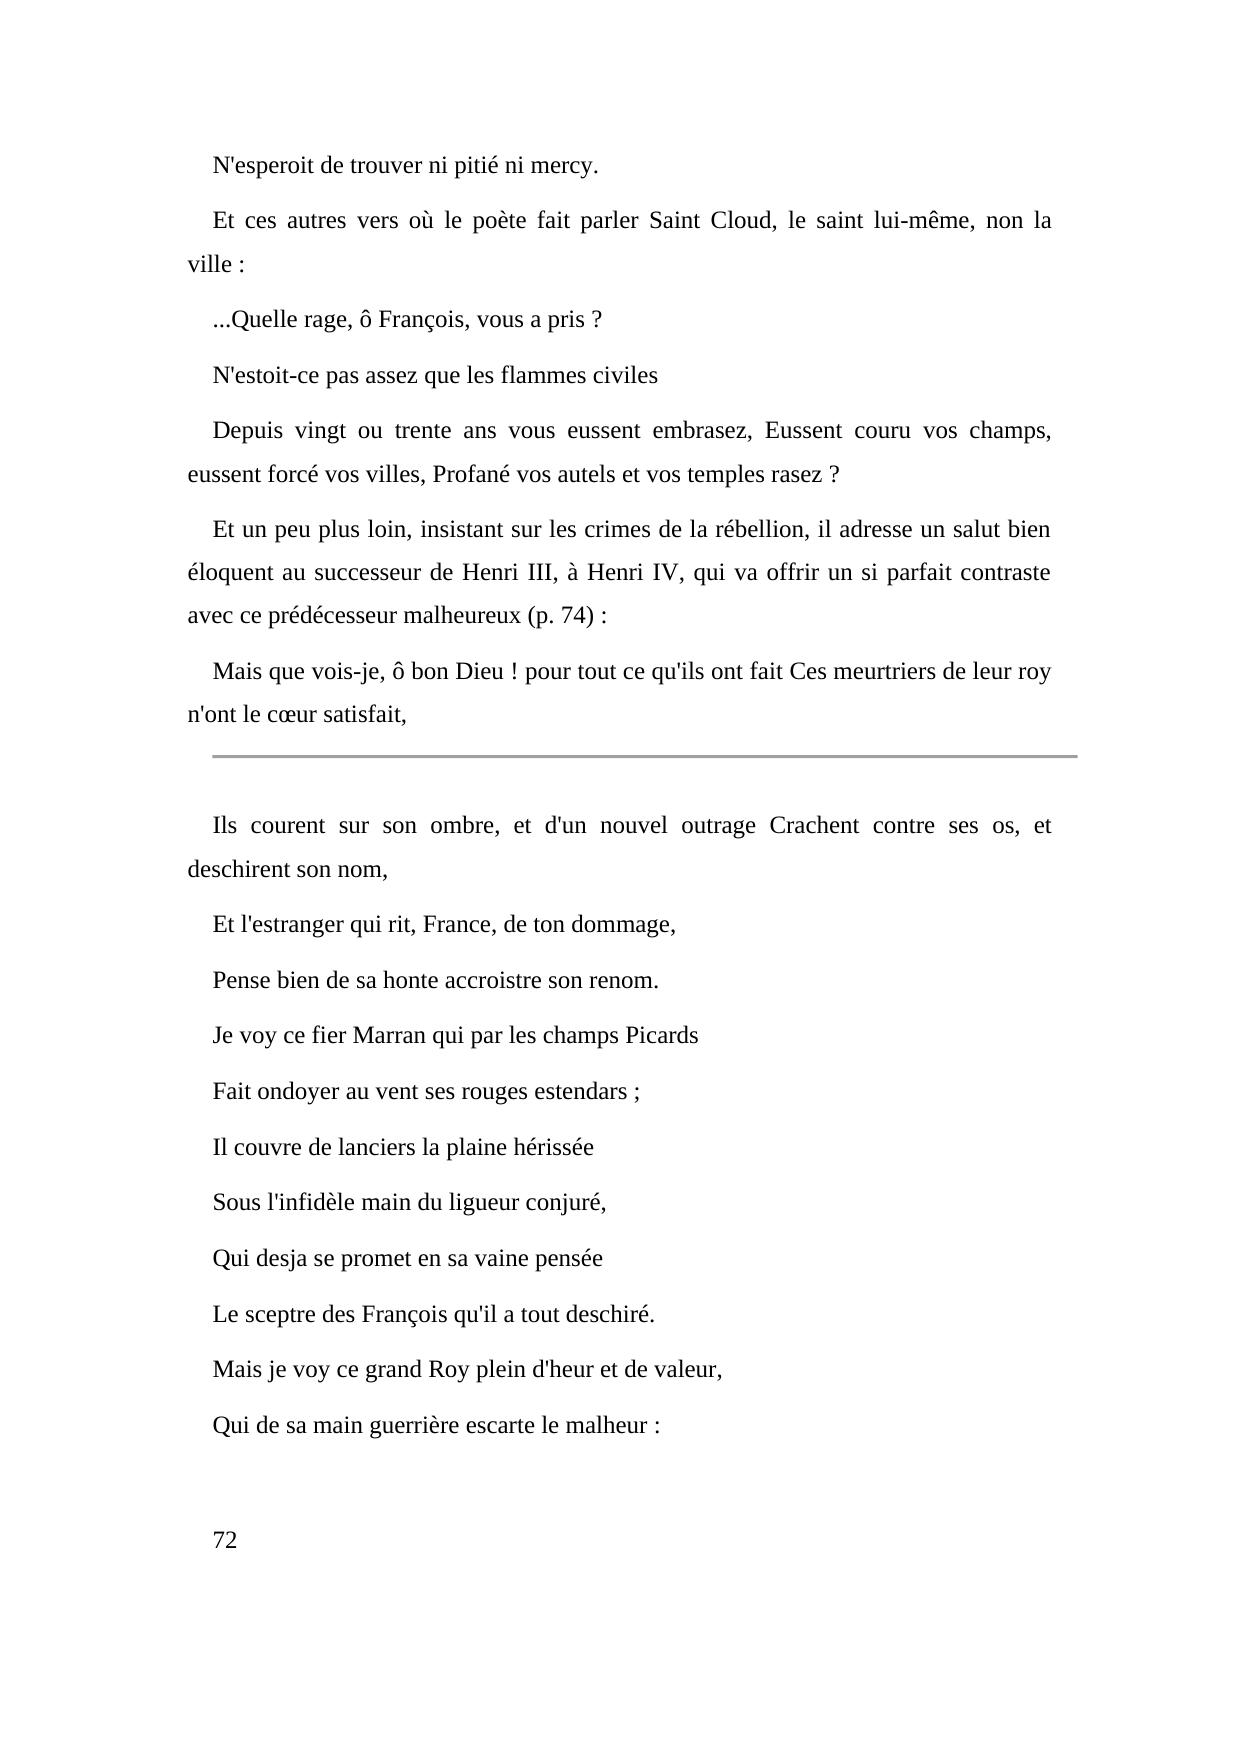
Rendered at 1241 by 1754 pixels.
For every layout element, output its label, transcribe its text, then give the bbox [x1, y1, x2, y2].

text Je voy ce fier Marran qui par les champs Picards [187, 1021, 1053, 1049]
text N'estoit-ce pas assez que les flammes civiles [187, 360, 1053, 389]
text ...Quelle rage, ô François, vous a pris ? [187, 304, 1053, 333]
text Sous l'infidèle main du ligueur conjuré, [187, 1187, 1053, 1216]
text Et ces autres vers où le poète fait parler Saint Cloud, le saint lui-même, non la ville : [187, 206, 1053, 277]
text Il couvre de lanciers la plaine hérissée [187, 1132, 1053, 1161]
text Mais que vois-je, ô bon Dieu ! pour tout ce qu'ils ont fait Ces meurtriers de leur roy n'ont le cœur satisfait, [187, 656, 1053, 728]
text Qui de sa main guerrière escarte le malheur : [187, 1410, 1053, 1439]
text Qui desja se promet en sa vaine pensée [187, 1243, 1053, 1272]
text Mais je voy ce grand Roy plein d'heur et de valeur, [187, 1354, 1053, 1383]
text Pense bien de sa honte accroistre son renom. [187, 965, 1053, 994]
text Et un peu plus loin, insistant sur les crimes de la rébellion, il adresse un salut bien éloquent au successeur de Henri III, à Henri IV, qui va offrir un si parfait contraste avec ce prédécesseur malheureux (p. 74) : [187, 514, 1053, 629]
text N'esperoit de trouver ni pitié ni mercy. [187, 150, 1053, 179]
text Le sceptre des François qu'il a tout deschiré. [187, 1299, 1053, 1327]
text Fait ondoyer au vent ses rouges estendars ; [187, 1076, 1053, 1105]
text Et l'estranger qui rit, France, de ton dommage, [187, 909, 1053, 938]
text Depuis vingt ou trente ans vous eussent embrasez, Eussent couru vos champs, eussent forcé vos villes, Profané vos autels et vos temples rasez ? [187, 416, 1053, 487]
text Ils courent sur son ombre, et d'un nouvel outrage Crachent contre ses os, et deschirent son nom, [187, 811, 1053, 882]
